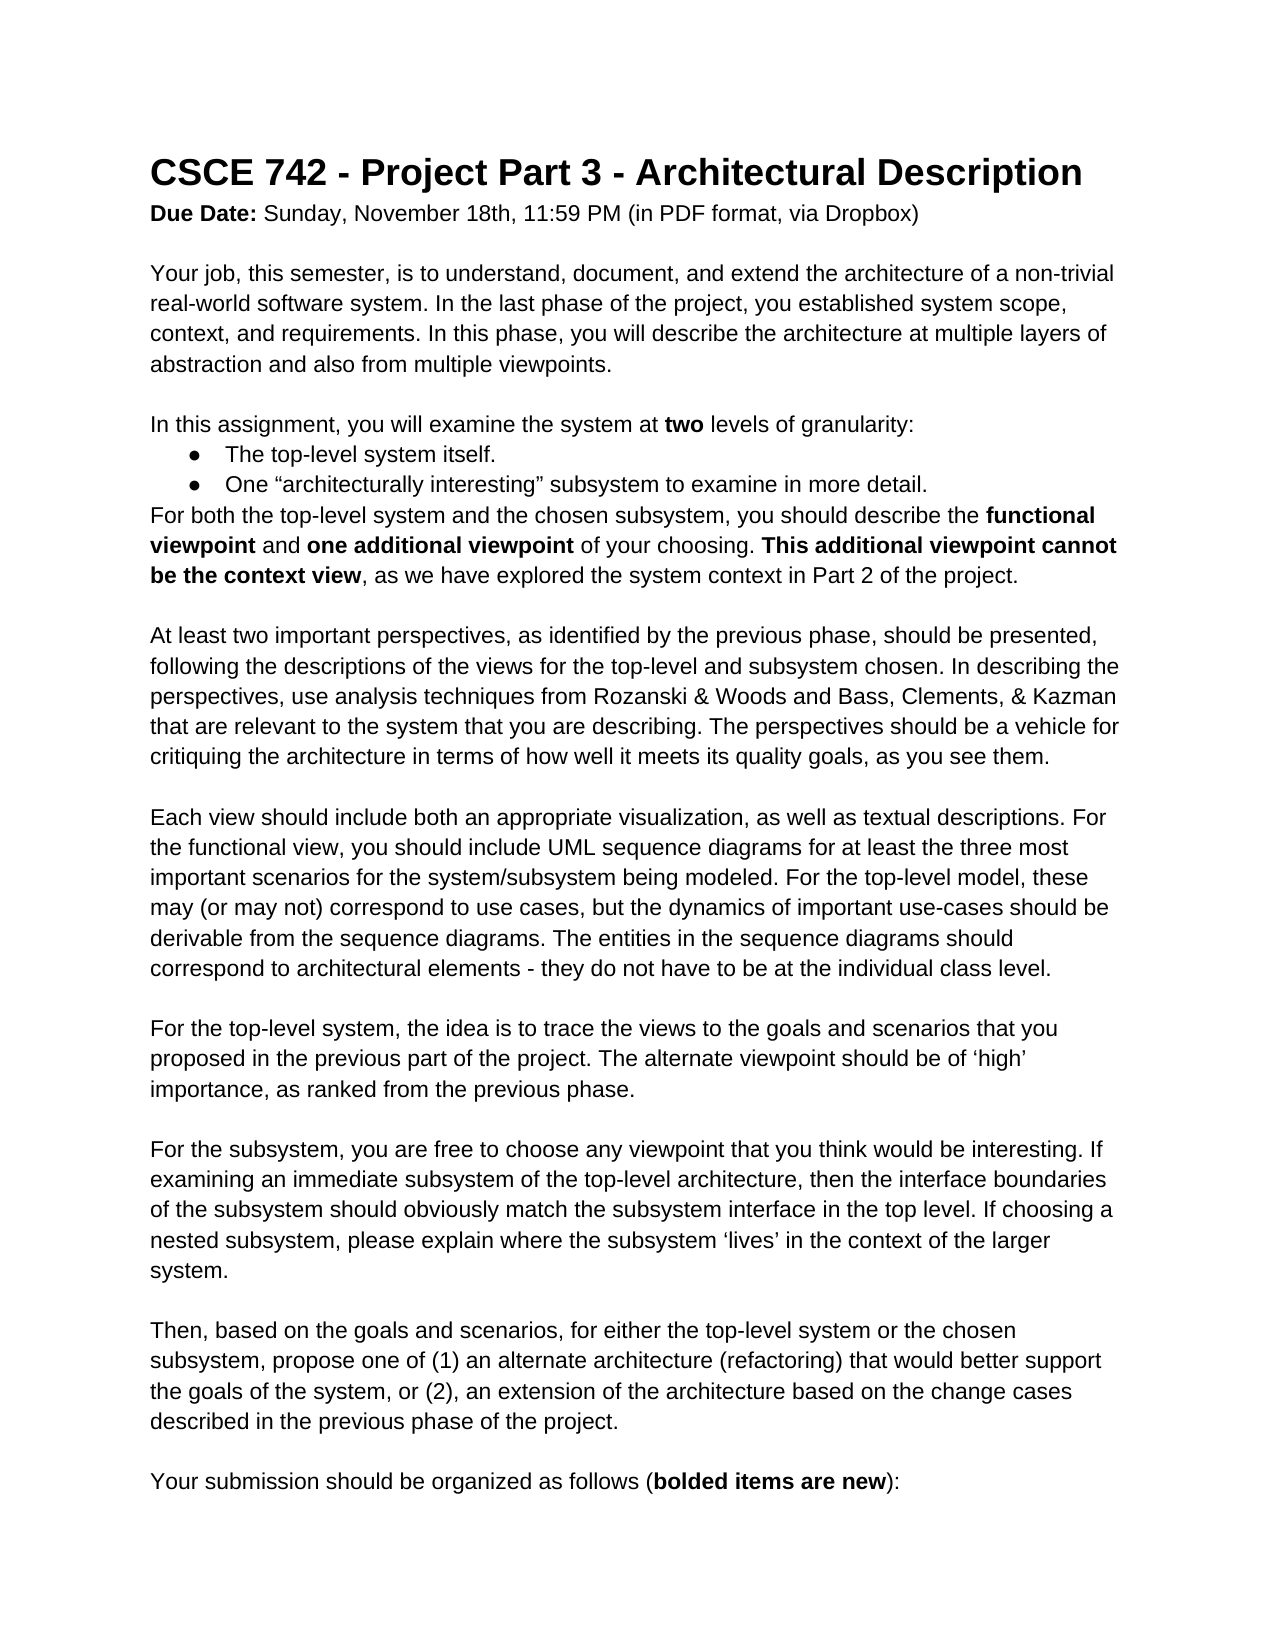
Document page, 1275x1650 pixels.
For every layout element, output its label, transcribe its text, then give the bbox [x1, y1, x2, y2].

text For the top-level system, the idea is to trace the views to the goals and scenarios that you proposed in the previous part of the project. The alternate viewpoint should be of ‘high’ importance, as ranked from the previous phase. [150, 1015, 1125, 1102]
list The top-level system itself. [187, 441, 1125, 468]
list One “architecturally interesting” subsystem to examine in more detail. [187, 471, 1125, 498]
text At least two important perspectives, as identified by the previous phase, should be presented, following the descriptions of the views for the top-level and subsystem chosen. In describing the perspectives, use analysis techniques from Rozanski & Woods and Bass, Clements, & Kazman that are relevant to the system that you are describing. The perspectives should be a vehicle for critiquing the architecture in terms of how well it meets its quality goals, as you see them. [150, 622, 1125, 770]
text Due Date: Sunday, November 18th, 11:59 PM (in PDF format, via Dropbox) [150, 199, 1125, 226]
text Your submission should be organized as follows (bolded items are new): [150, 1468, 1125, 1495]
text In this assignment, you will examine the system at two levels of granularity: [150, 411, 1125, 437]
text CSCE 742 - Project Part 3 - Architectural Description [150, 150, 1125, 193]
text Then, based on the goals and scenarios, for either the top-level system or the chosen subsystem, propose one of (1) an alternate architecture (refactoring) that would better support the goals of the system, or (2), an extension of the architecture based on the change cases described in the previous phase of the project. [150, 1317, 1125, 1434]
text Your job, this semester, is to understand, document, and extend the architecture of a non-trivial real-world software system. In the last phase of the project, you established system scope, context, and requirements. In this phase, you will describe the architecture at multiple layers of abstraction and also from multiple viewpoints. [150, 260, 1125, 377]
text For both the top-level system and the chosen subsystem, you should describe the functional viewpoint and one additional viewpoint of your choosing. This additional viewpoint cannot be the context view, as we have explored the system context in Part 2 of the project. [150, 502, 1125, 588]
text For the subsystem, you are free to choose any viewpoint that you think would be interesting. If examining an immediate subsystem of the top-level architecture, then the interface boundaries of the subsystem should obviously match the subsystem interface in the top level. If choosing a nested subsystem, please explain where the subsystem ‘lives’ in the context of the larger system. [150, 1136, 1125, 1283]
text Each view should include both an appropriate visualization, as well as textual descriptions. For the functional view, you should include UML sequence diagrams for at least the three most important scenarios for the system/subsystem being modeled. For the top-level model, these may (or may not) correspond to use cases, but the dynamics of important use-cases should be derivable from the sequence diagrams. The entities in the sequence diagrams should correspond to architectural elements - they do not have to be at the individual class level. [150, 804, 1125, 981]
